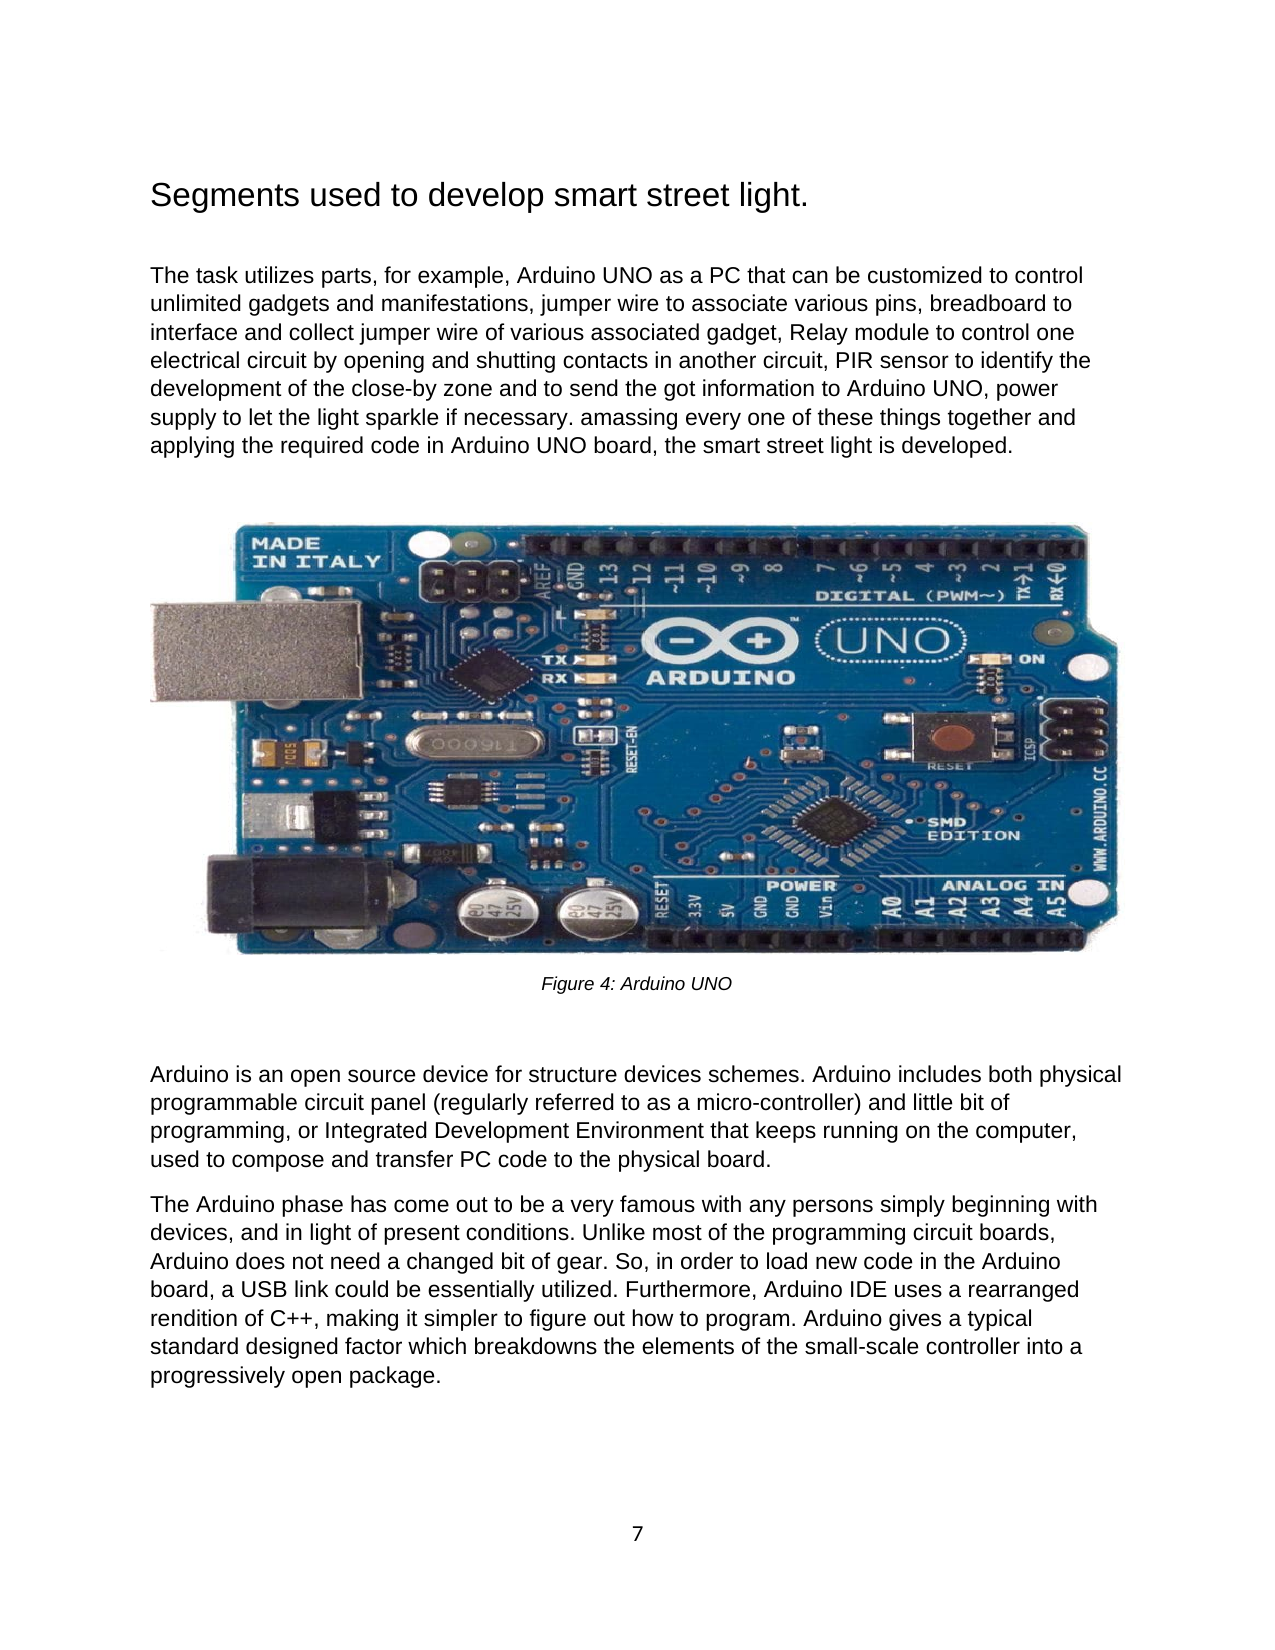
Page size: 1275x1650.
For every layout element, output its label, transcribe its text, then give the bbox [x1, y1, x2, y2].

picture [150, 522, 1125, 955]
text The task utilizes parts, for example, Arduino UNO as a PC that can be customized to control unlimited gadgets and manifestations, jumper wire to associate various pins, breadboard to interface and collect jumper wire of various associated gadget, Relay module to control one electrical circuit by opening and shutting contacts in another circuit, PIR sensor to identify the development of the close-by zone and to send the got information to Arduino UNO, power supply to let the light sparkle if necessary. amassing every one of these things together and applying the required code in Arduino UNO board, the smart street light is developed. [150, 262, 1125, 458]
text Arduino is an open source device for structure devices schemes. Arduino includes both physical programmable circuit panel (regularly referred to as a micro-controller) and little bit of programming, or Integrated Development Environment that keeps running on the computer, used to compose and transfer PC code to the physical board. [150, 1061, 1125, 1172]
text The Arduino phase has come out to be a very famous with any persons simply beginning with devices, and in light of present conditions. Unlike most of the programming circuit boards, Arduino does not need a changed bit of gear. So, in order to load new code in the Arduino board, a USB link could be essentially utilized. Furthermore, Arduino IDE uses a rearranged rendition of C++, making it simpler to figure out how to program. Arduino gives a typical standard designed factor which breakdowns the elements of the small-scale controller into a progressively open package. [150, 1191, 1125, 1388]
subtitle Segments used to develop smart street light. [150, 175, 1125, 213]
text Figure 4: Arduino UNO [150, 973, 1125, 994]
